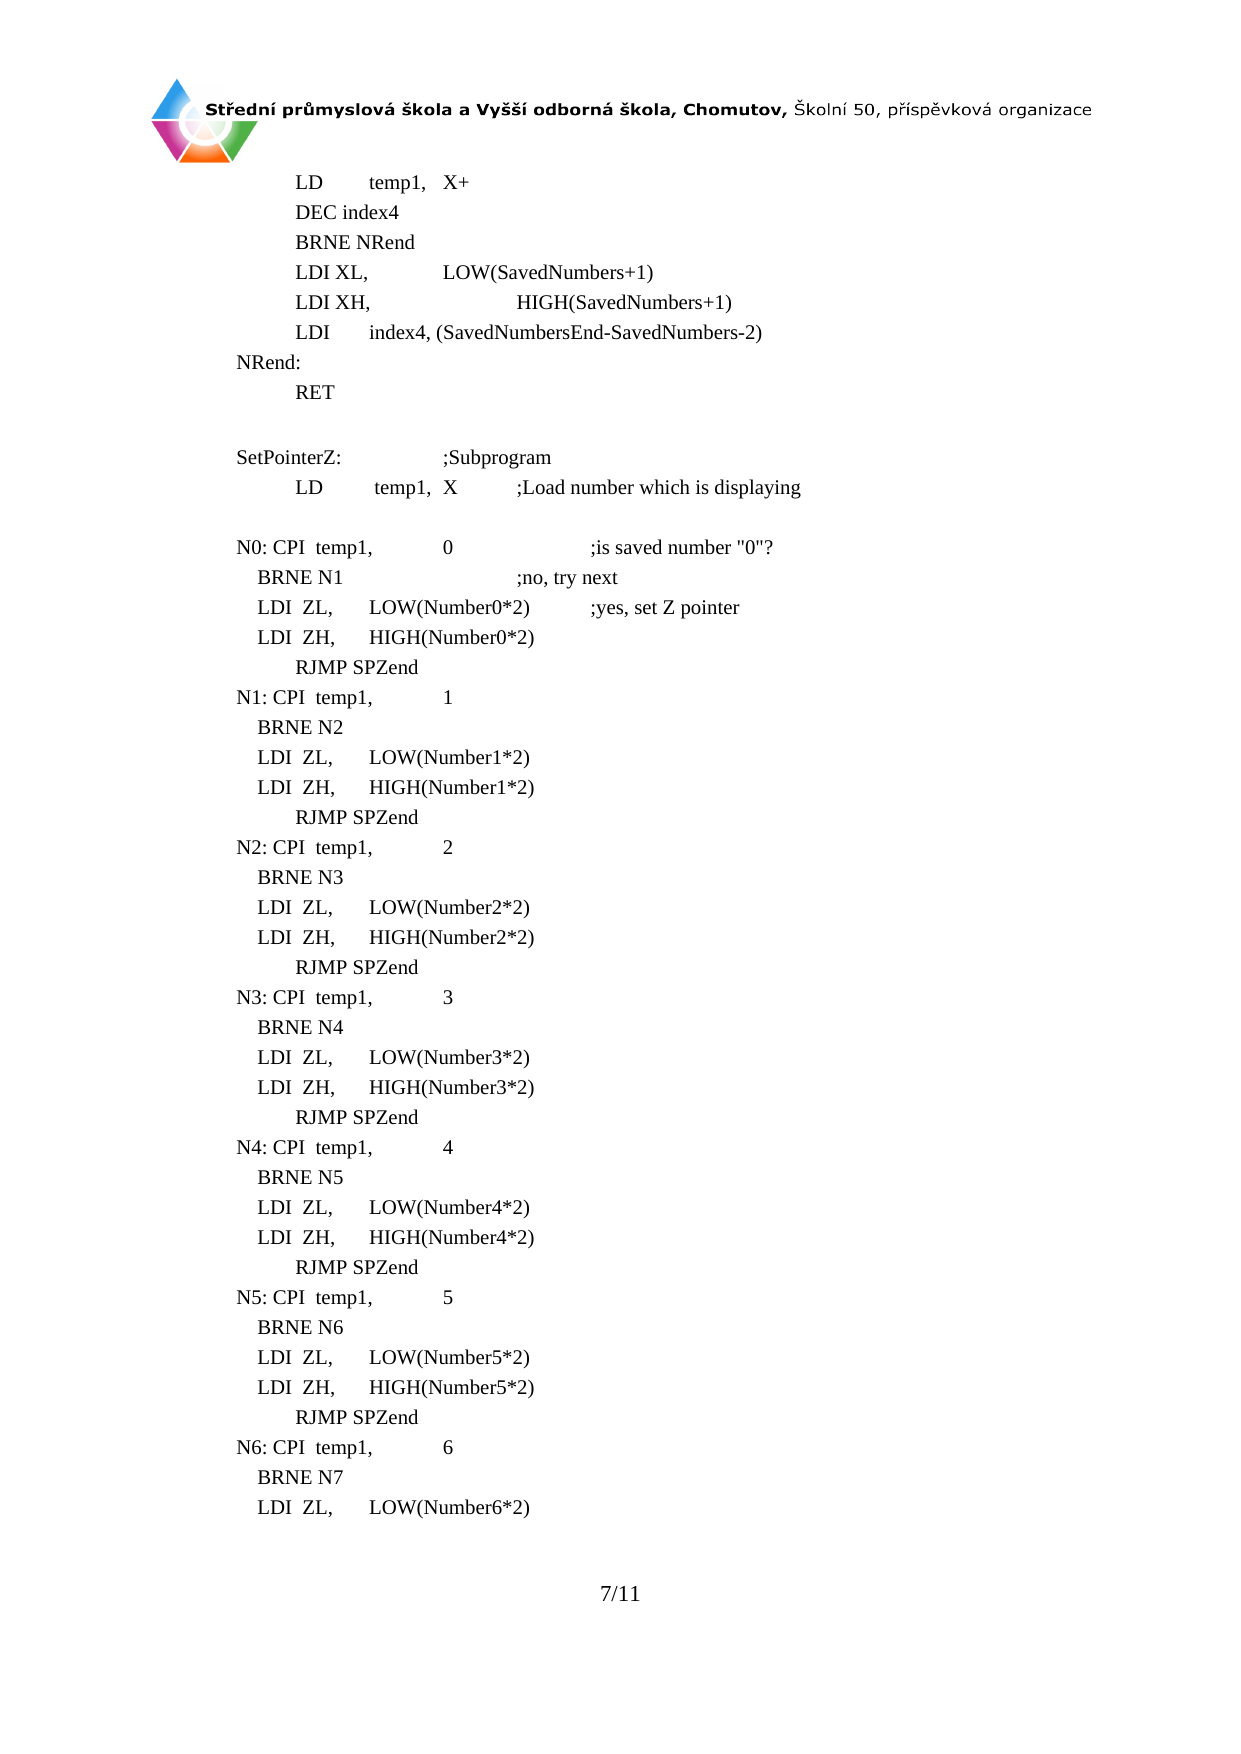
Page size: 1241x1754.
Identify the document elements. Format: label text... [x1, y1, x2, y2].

text RJMP SPZend [177, 805, 1093, 829]
text N1: CPI temp1, 1 [177, 685, 1093, 709]
text N5: CPI temp1, 5 [177, 1285, 1093, 1309]
text BRNE N4 [177, 1015, 1093, 1039]
text LDI ZL, LOW(Number5*2) [177, 1345, 1093, 1369]
text LDI ZH, HIGH(Number0*2) [177, 625, 1093, 649]
text RJMP SPZend [177, 655, 1093, 679]
text SetPointerZ: ;Subprogram [177, 445, 1093, 469]
text BRNE N5 [177, 1165, 1093, 1189]
text LDI index4, (SavedNumbersEnd-SavedNumbers-2) [177, 320, 1093, 344]
text RJMP SPZend [177, 1105, 1093, 1129]
text N2: CPI temp1, 2 [177, 835, 1093, 859]
text N4: CPI temp1, 4 [177, 1135, 1093, 1159]
text RET [177, 380, 1093, 404]
text LDI ZH, HIGH(Number3*2) [177, 1075, 1093, 1099]
text N0: CPI temp1, 0 ;is saved number "0"? [177, 535, 1093, 559]
text LDI ZL, LOW(Number4*2) [177, 1195, 1093, 1219]
text BRNE N1 ;no, try next [177, 565, 1093, 589]
text RJMP SPZend [177, 1255, 1093, 1279]
text LDI ZL, LOW(Number6*2) [177, 1495, 1093, 1519]
text BRNE N7 [177, 1465, 1093, 1489]
text BRNE N6 [177, 1315, 1093, 1339]
text N3: CPI temp1, 3 [177, 985, 1093, 1009]
text DEC index4 [177, 200, 1093, 224]
text LD temp1, X+ [177, 170, 1093, 194]
text LD temp1, X ;Load number which is displaying [177, 475, 1093, 499]
text LDI ZH, HIGH(Number1*2) [177, 775, 1093, 799]
text N6: CPI temp1, 6 [177, 1435, 1093, 1459]
text LDI ZL, LOW(Number3*2) [177, 1045, 1093, 1069]
text RJMP SPZend [177, 955, 1093, 979]
text RJMP SPZend [177, 1405, 1093, 1429]
text LDI ZL, LOW(Number2*2) [177, 895, 1093, 919]
text LDI XL, LOW(SavedNumbers+1) [177, 260, 1093, 284]
text BRNE N3 [177, 865, 1093, 889]
picture [147, 73, 1091, 170]
text LDI XH, HIGH(SavedNumbers+1) [177, 290, 1093, 314]
text LDI ZH, HIGH(Number5*2) [177, 1375, 1093, 1399]
text LDI ZH, HIGH(Number4*2) [177, 1225, 1093, 1249]
text BRNE N2 [177, 715, 1093, 739]
text LDI ZH, HIGH(Number2*2) [177, 925, 1093, 949]
text NRend: [177, 350, 1093, 374]
text LDI ZL, LOW(Number1*2) [177, 745, 1093, 769]
text LDI ZL, LOW(Number0*2) ;yes, set Z pointer [177, 595, 1093, 619]
text BRNE NRend [177, 230, 1093, 254]
